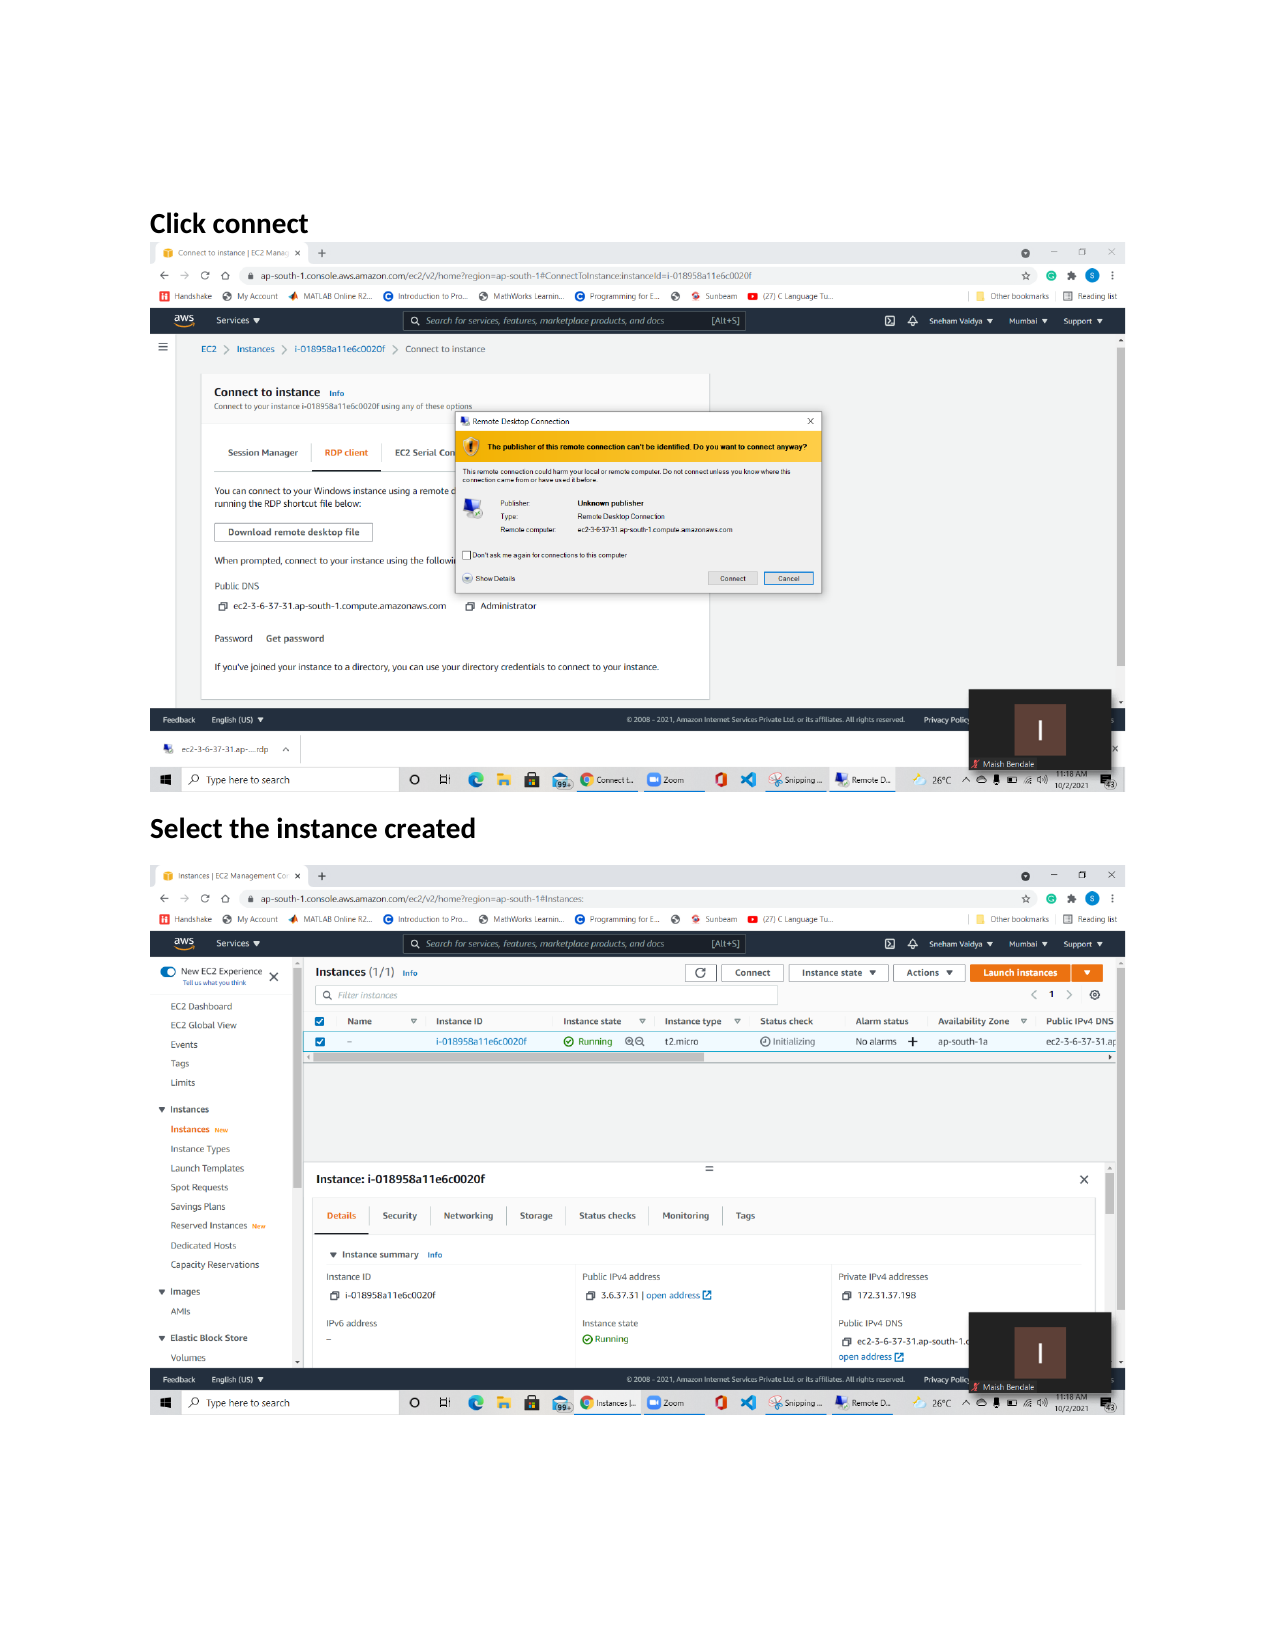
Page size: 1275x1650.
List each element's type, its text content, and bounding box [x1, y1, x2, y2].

text Select the instance created [150, 811, 1125, 846]
picture [150, 865, 1125, 1415]
picture [150, 242, 1125, 792]
text Click connect [150, 205, 1125, 242]
